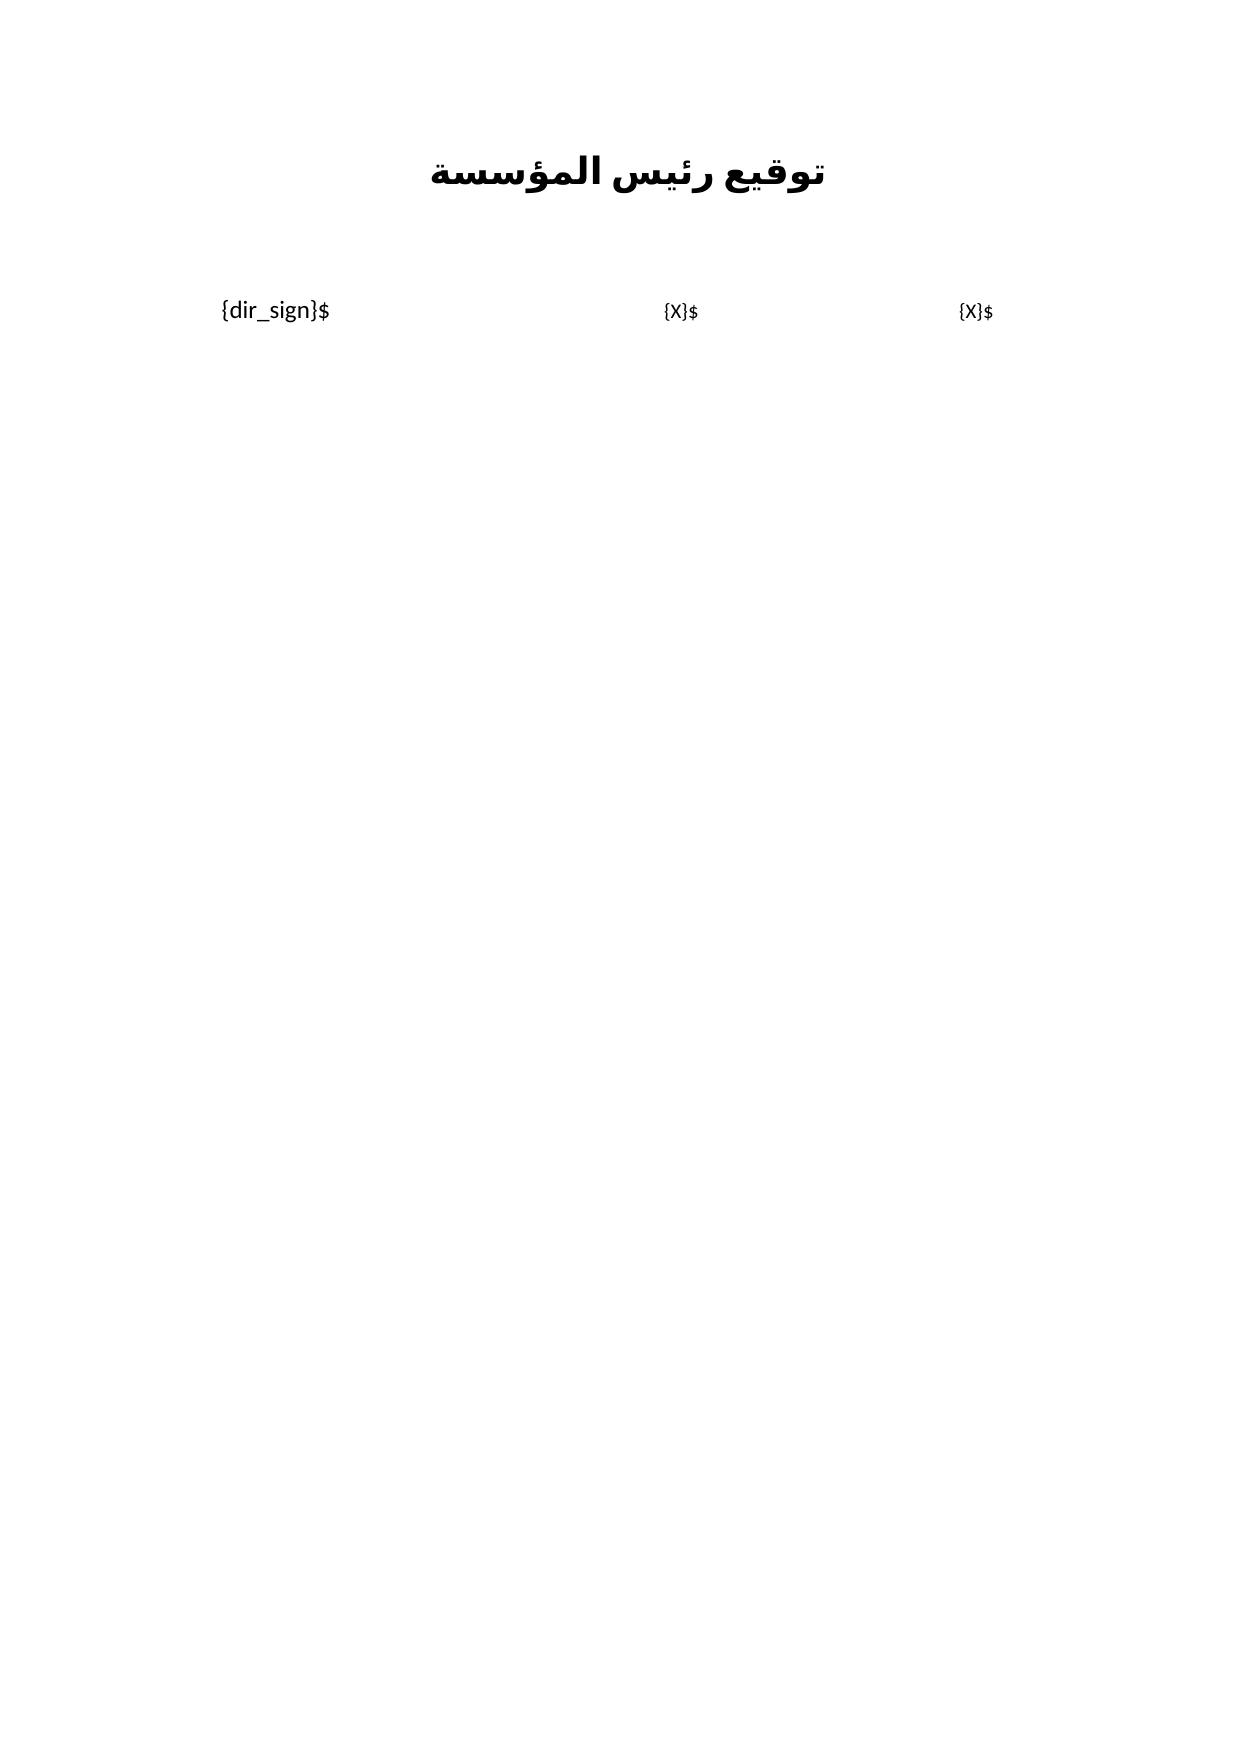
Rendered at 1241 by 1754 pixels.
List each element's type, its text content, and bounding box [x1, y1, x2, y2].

text توقيع رئيس المؤسسة [148, 148, 1107, 193]
text {dir_sign}$ {X}$ {X}$ [148, 295, 1107, 325]
